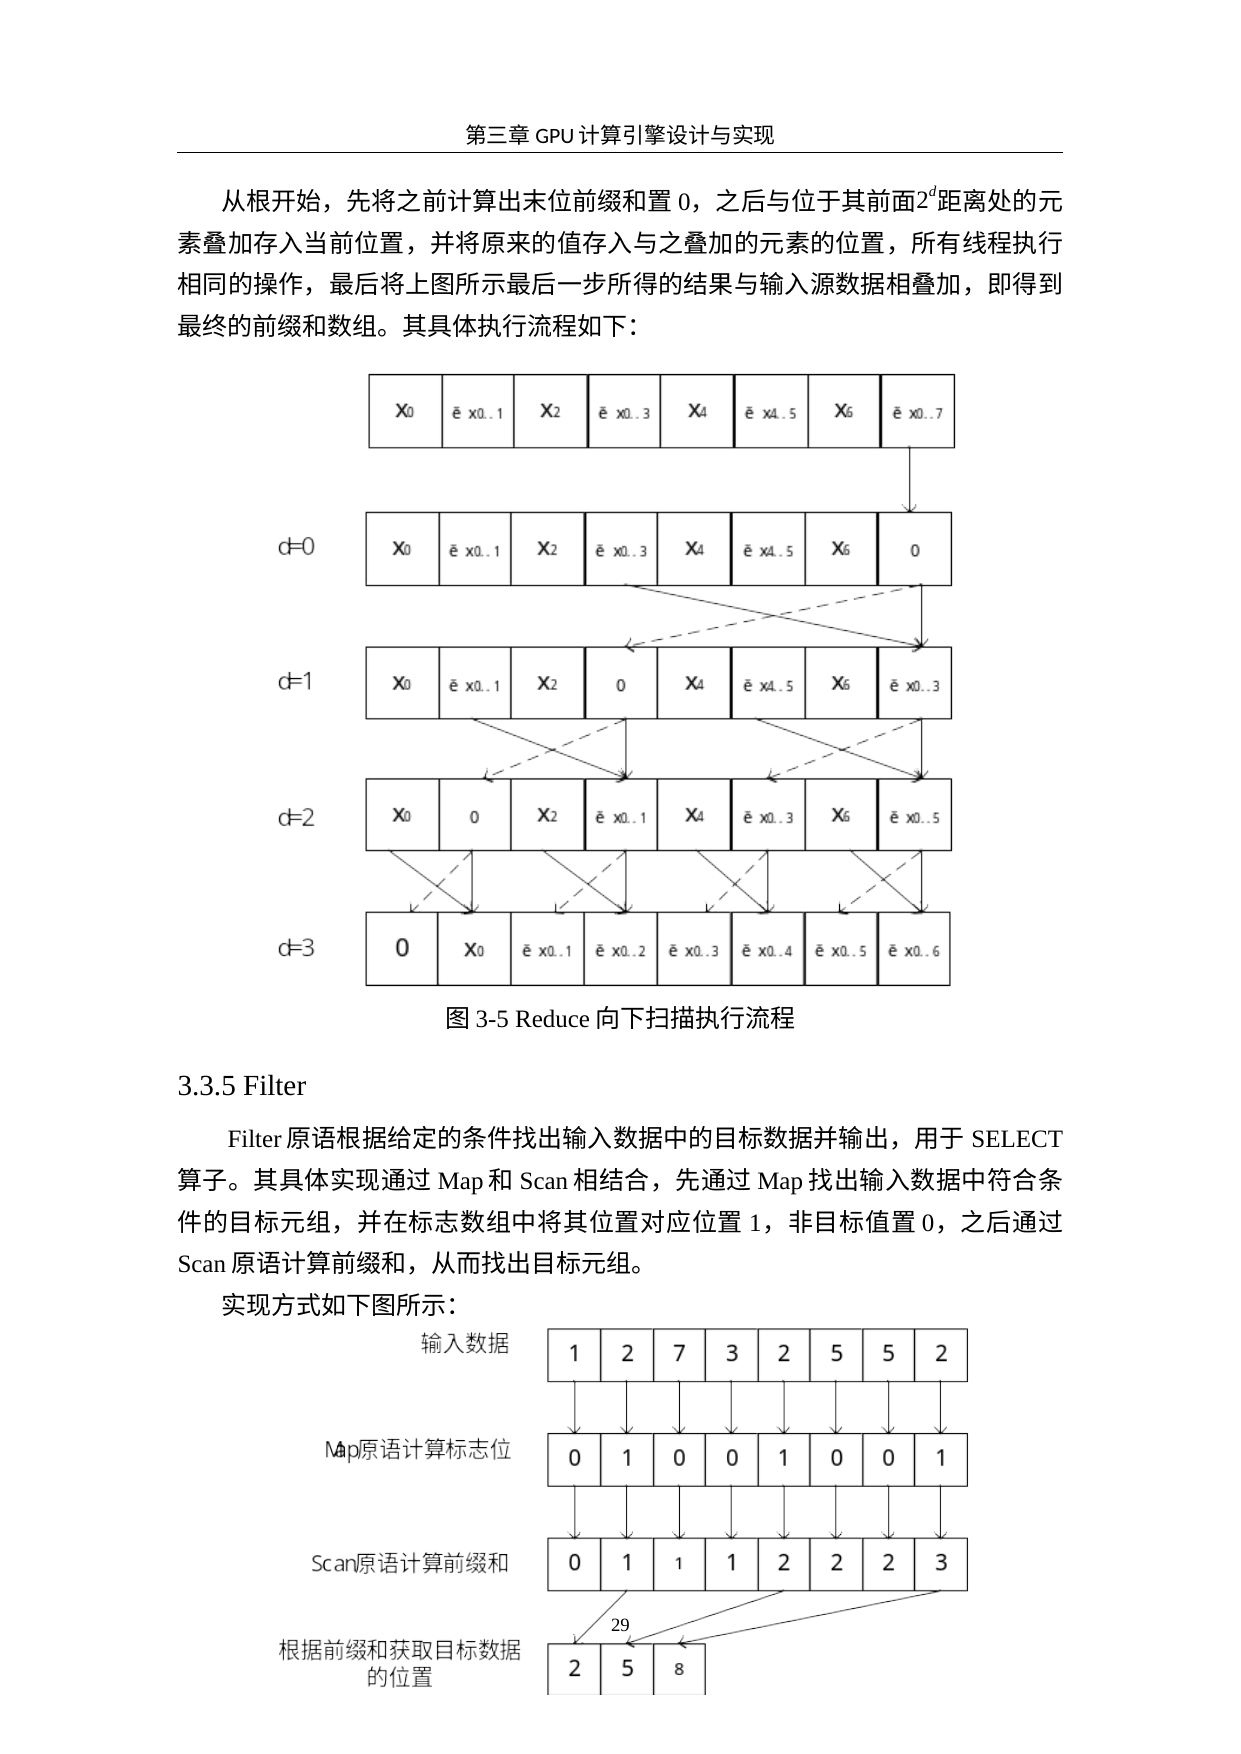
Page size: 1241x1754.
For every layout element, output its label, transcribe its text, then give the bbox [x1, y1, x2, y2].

text 图3-5 Reduce向下扫描执行流程 [177, 344, 1063, 1035]
text 从根开始，先将之前计算出末位前缀和置0，之后与位于其前面距离处的元素叠加存入当前位置，并将原来的值存入与之叠加的元素的位置，所有线程执行相同的操作，最后将上图所示最后一步所得的结果与输入源数据相叠加，即得到最终的前缀和数组。其具体执行流程如下： [177, 177, 1063, 344]
text 实现方式如下图所示： [177, 1281, 1063, 1323]
text Filter原语根据给定的条件找出输入数据中的目标数据并输出，用于SELECT算子。其具体实现通过Map和Scan相结合，先通过Map找出输入数据中符合条件的目标元组，并在标志数组中将其位置对应位置1，非目标值置0，之后通过Scan原语计算前缀和，从而找出目标元组。 [177, 1114, 1063, 1281]
text 3.3.5 Filter [177, 1060, 1063, 1102]
